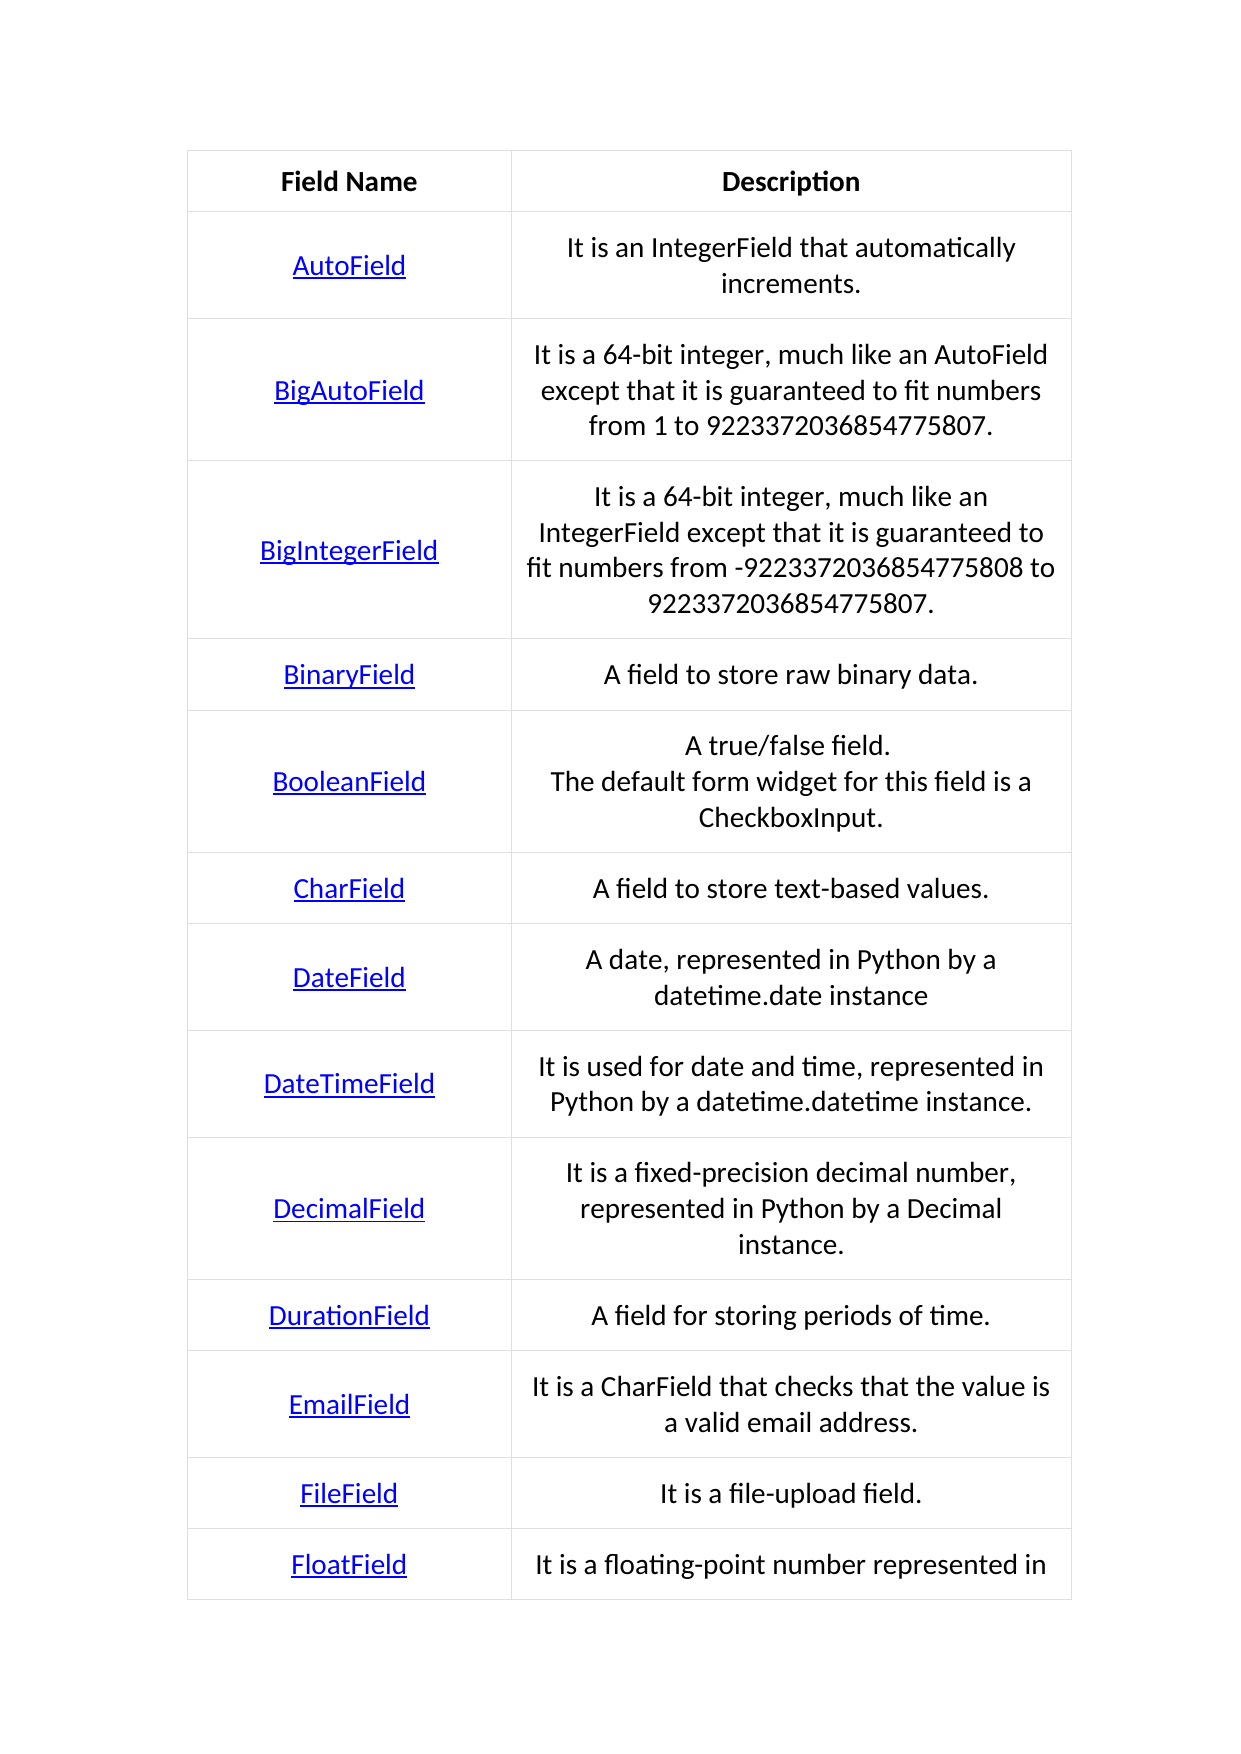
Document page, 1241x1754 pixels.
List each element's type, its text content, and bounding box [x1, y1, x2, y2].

table_cell FloatField [188, 1529, 511, 1599]
table_cell DurationField [188, 1280, 511, 1350]
table_cell DateTimeField [188, 1031, 511, 1137]
table_cell It is used for date and time, represented in Python by a datetime.datetime instance. [512, 1031, 1071, 1137]
table_cell DateField [188, 924, 511, 1030]
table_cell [512, 1529, 1071, 1599]
table_cell A field for storing periods of time. [512, 1280, 1071, 1350]
table_cell BooleanField [188, 711, 511, 852]
table_cell A date, represented in Python by a datetime.date instance [512, 924, 1071, 1030]
table_cell BigIntegerField [188, 461, 511, 638]
table_header Description [512, 151, 1071, 211]
table_cell It is a fixed-precision decimal number, represented in Python by a Decimal instance. [512, 1138, 1071, 1279]
table_cell AutoField [188, 212, 511, 318]
table_cell BinaryField [188, 639, 511, 709]
table_cell FileField [188, 1458, 511, 1528]
table_cell CharField [188, 853, 511, 923]
table_cell A field to store text-based values. [512, 853, 1071, 923]
table_cell It is a 64-bit integer, much like an IntegerField except that it is guaranteed to fit numbers from -9223372036854775808 to 9223372036854775807. [512, 461, 1071, 638]
table_header Field Name [188, 151, 511, 211]
table_cell DecimalField [188, 1138, 511, 1279]
table_cell BigAutoField [188, 319, 511, 460]
table_cell A true/false field. The default form widget for this field is a CheckboxInput. [512, 711, 1071, 852]
table_cell It is a 64-bit integer, much like an AutoField except that it is guaranteed to fit numbers from 1 to 9223372036854775807. [512, 319, 1071, 460]
table_cell It is a CharField that checks that the value is a valid email address. [512, 1351, 1071, 1457]
table_cell It is a file-upload field. [512, 1458, 1071, 1528]
table_cell EmailField [188, 1351, 511, 1457]
table_cell It is an IntegerField that automatically increments. [512, 212, 1071, 318]
table_cell A field to store raw binary data. [512, 639, 1071, 709]
